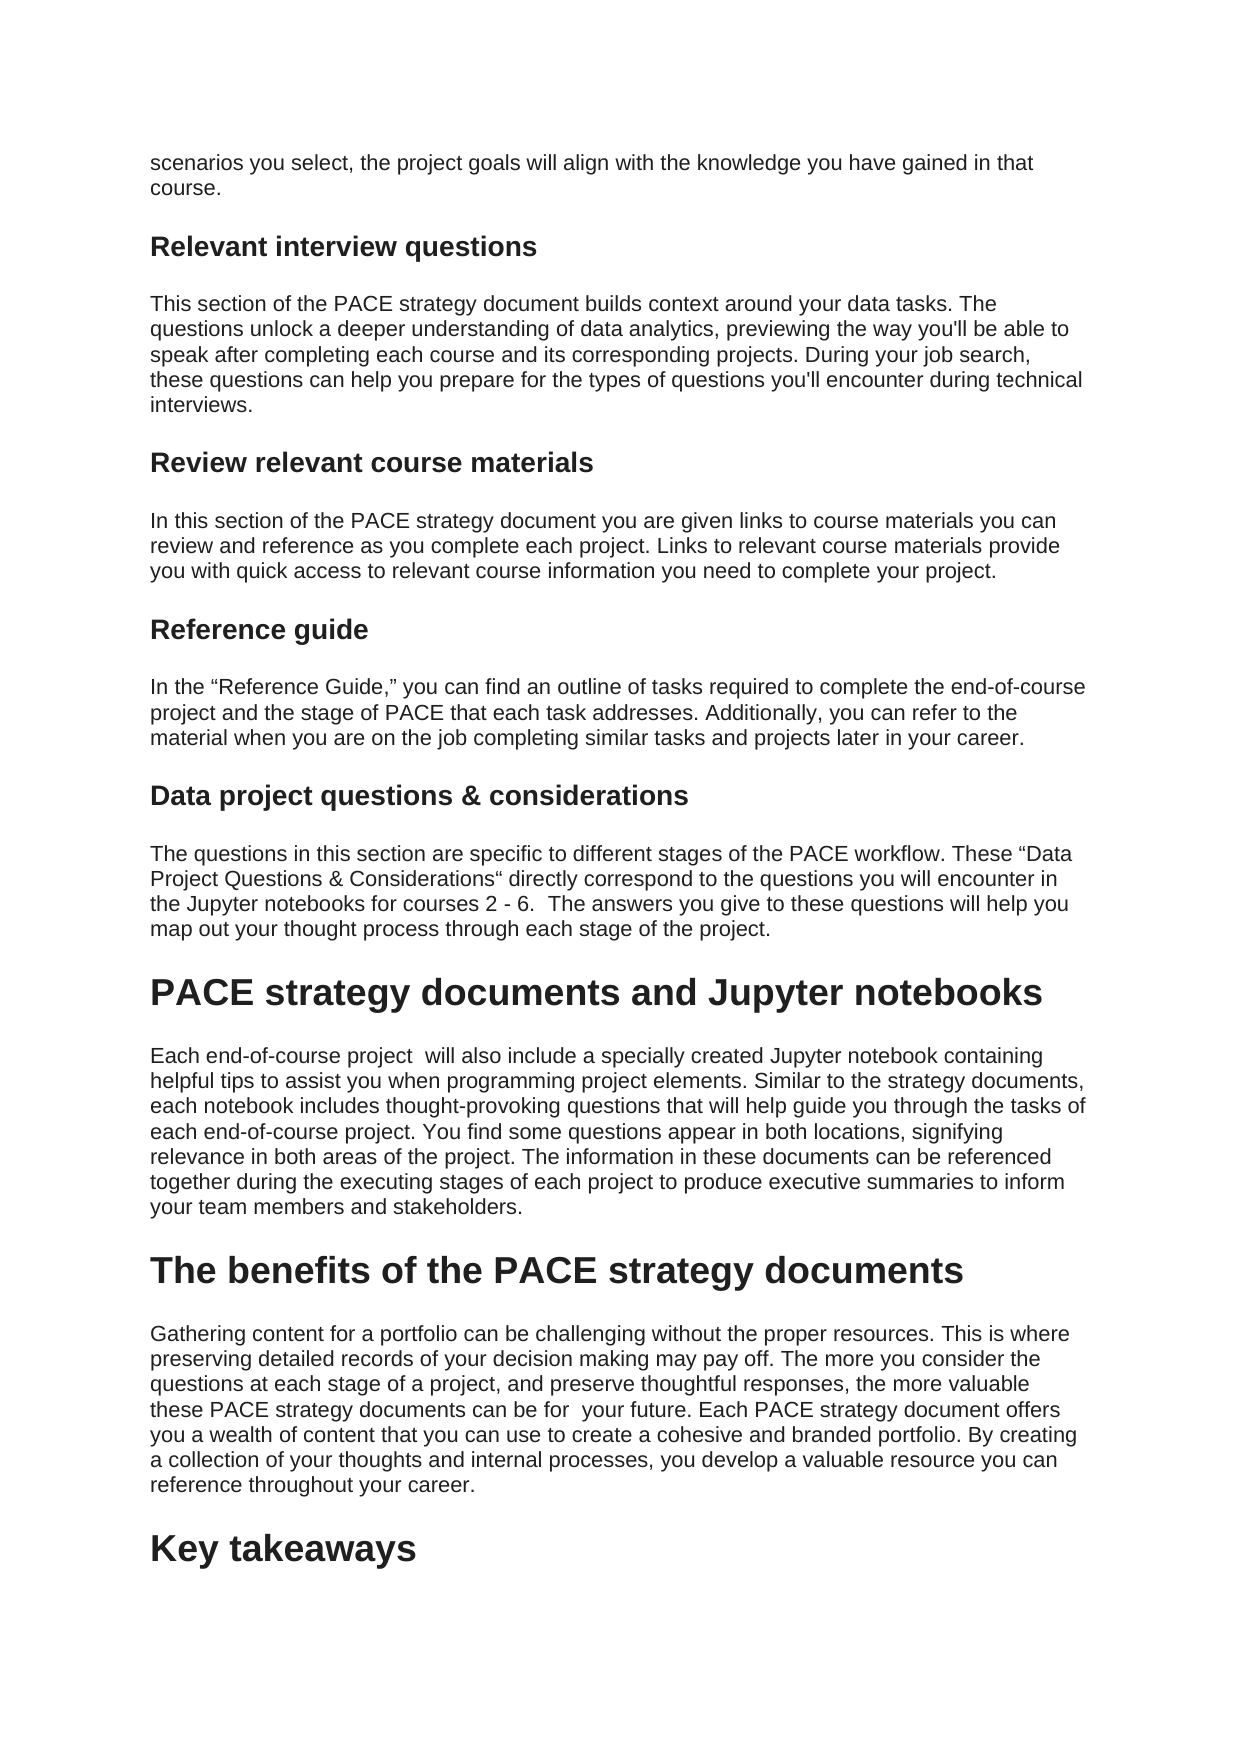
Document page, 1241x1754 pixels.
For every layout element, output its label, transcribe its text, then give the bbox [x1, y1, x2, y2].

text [150, 150, 1090, 200]
text In the “Reference Guide,” you can find an outline of tasks required to complete the end-of-course project and the stage of PACE that each task addresses. Additionally, you can refer to the material when you are on the job completing similar tasks and projects later in your career. [150, 674, 1090, 750]
text The benefits of the PACE strategy documents [150, 1248, 1090, 1292]
text PACE strategy documents and Jupyter notebooks [150, 971, 1090, 1014]
text This section of the PACE strategy document builds context around your data tasks. The questions unlock a deeper understanding of data analytics, previewing the way you'll be able to speak after completing each course and its corresponding projects. During your job search, these questions can help you prepare for the types of questions you'll encounter during technical interviews. [150, 291, 1090, 417]
text Review relevant course materials [150, 446, 1090, 479]
text Gathering content for a portfolio can be challenging without the proper resources. This is where preserving detailed records of your decision making may pay off. The more you consider the questions at each stage of a project, and preserve thoughtful responses, the more valuable these PACE strategy documents can be for your future. Each PACE strategy document offers you a wealth of content that you can use to create a cohesive and branded portfolio. By creating a collection of your thoughts and internal processes, you develop a valuable resource you can reference throughout your career. [150, 1321, 1090, 1497]
text Key takeaways [150, 1526, 1090, 1569]
text Each end-of-course project will also include a specially created Jupyter notebook containing helpful tips to assist you when programming project elements. Similar to the strategy documents, each notebook includes thought-provoking questions that will help guide you through the tasks of each end-of-course project. You find some questions appear in both locations, signifying relevance in both areas of the project. The information in these documents can be referenced together during the executing stages of each project to produce executive summaries to inform your team members and stakeholders. [150, 1043, 1090, 1219]
text Data project questions & considerations [150, 779, 1090, 811]
text Reference guide [150, 613, 1090, 645]
text The questions in this section are specific to different stages of the PACE workflow. These “Data Project Questions & Considerations“ directly correspond to the questions you will encounter in the Jupyter notebooks for courses 2 - 6. The answers you give to these questions will help you map out your thought process through each stage of the project. [150, 841, 1090, 941]
text Relevant interview questions [150, 229, 1090, 262]
text In this section of the PACE strategy document you are given links to course materials you can review and reference as you complete each project. Links to relevant course materials provide you with quick access to relevant course information you need to complete your project. [150, 508, 1090, 583]
